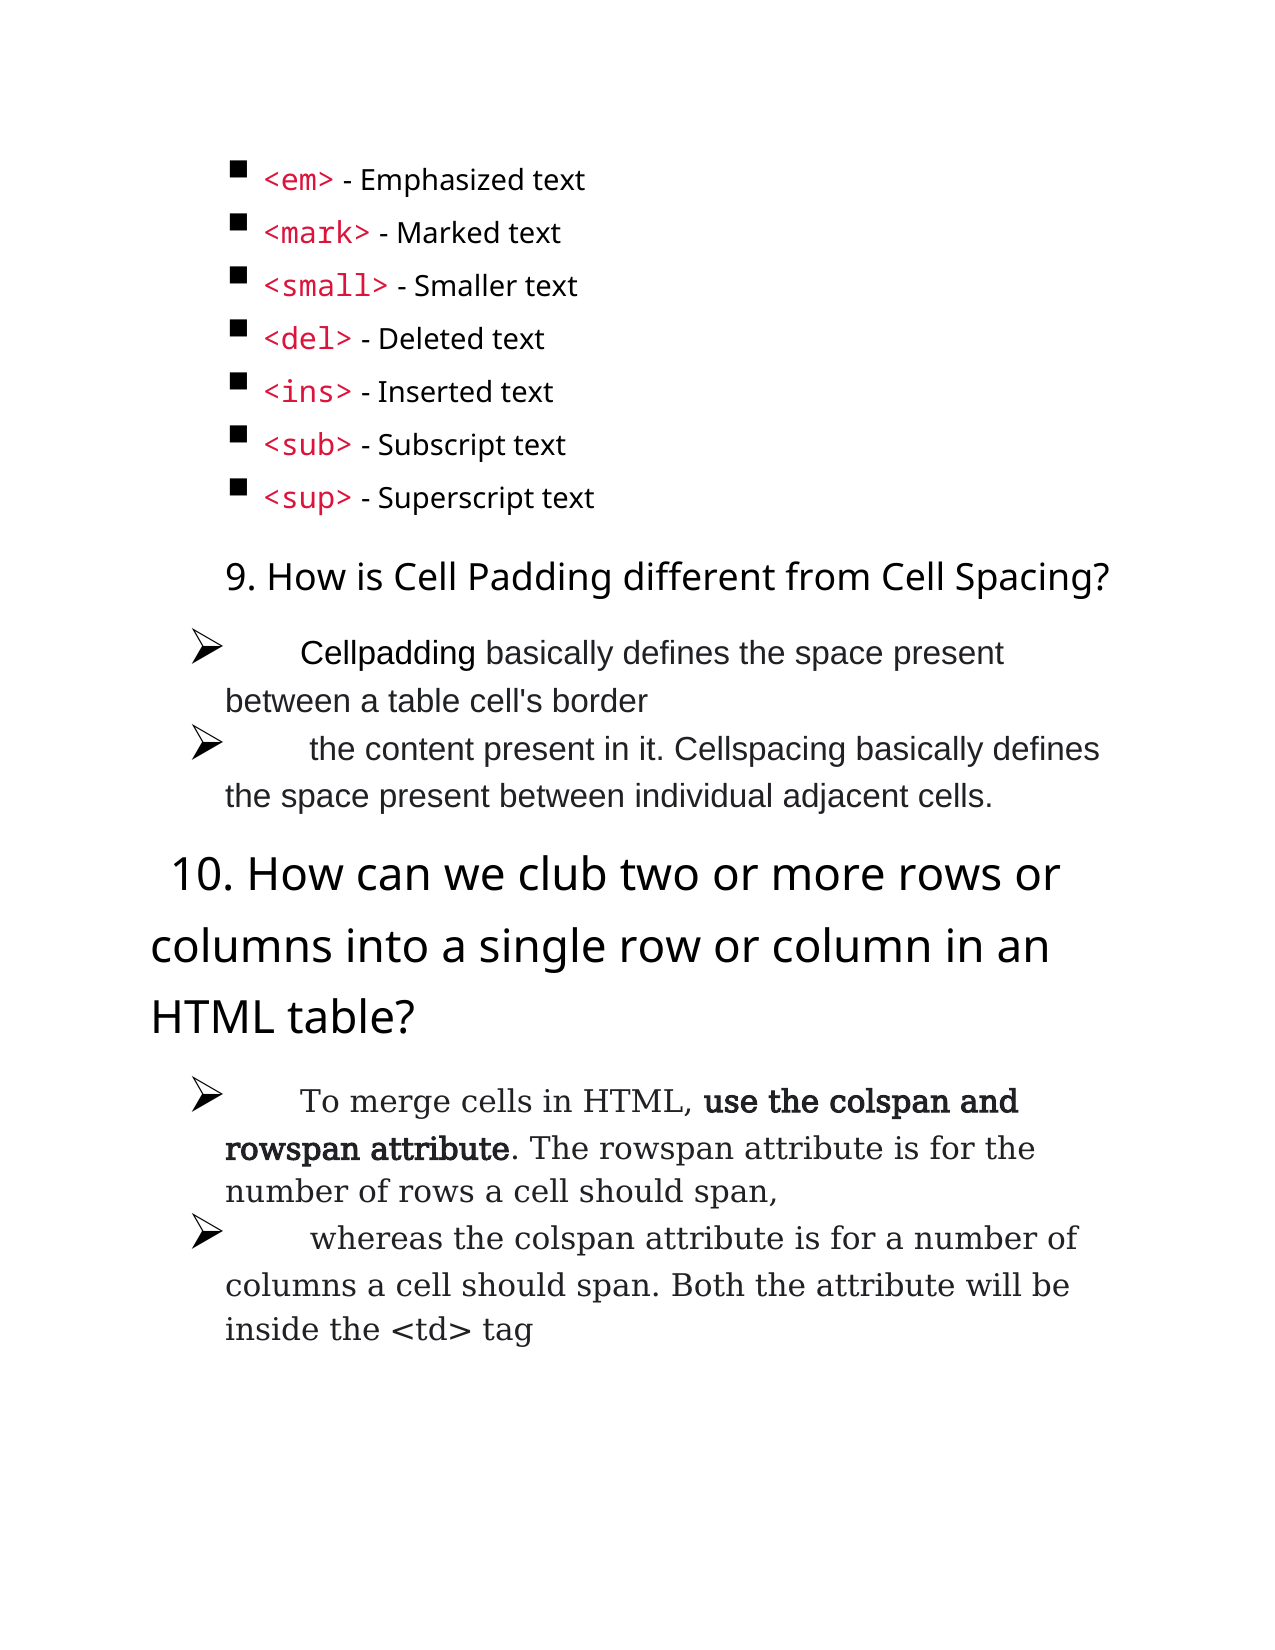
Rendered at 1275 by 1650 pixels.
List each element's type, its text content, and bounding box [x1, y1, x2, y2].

list <sup> - Superscript text [225, 468, 1125, 521]
list <mark> - Marked text [225, 203, 1125, 256]
list To merge cells in HTML, use the colspan and rowspan attribute. The rowspan attribute is for the number of rows a cell should span, [187, 1077, 1125, 1209]
list the content present in it. Cellspacing basically defines the space present between individual adjacent cells. [187, 725, 1125, 815]
list <sub> - Subscript text [225, 415, 1125, 468]
list whereas the colspan attribute is for a number of columns a cell should span. Both the attribute will be inside the <td> tag [187, 1215, 1125, 1346]
list <ins> - Inserted text [225, 362, 1125, 415]
text 10. How can we club two or more rows or columns into a single row or column in an HTML table? [150, 841, 1125, 1047]
list <em> - Emphasized text [225, 150, 1125, 203]
list <del> - Deleted text [225, 309, 1125, 362]
list Cellpadding basically defines the space present between a table cell's border [187, 630, 1125, 719]
list <small> - Smaller text [225, 256, 1125, 309]
text 9. How is Cell Padding different from Cell Spacing? [225, 550, 1125, 601]
